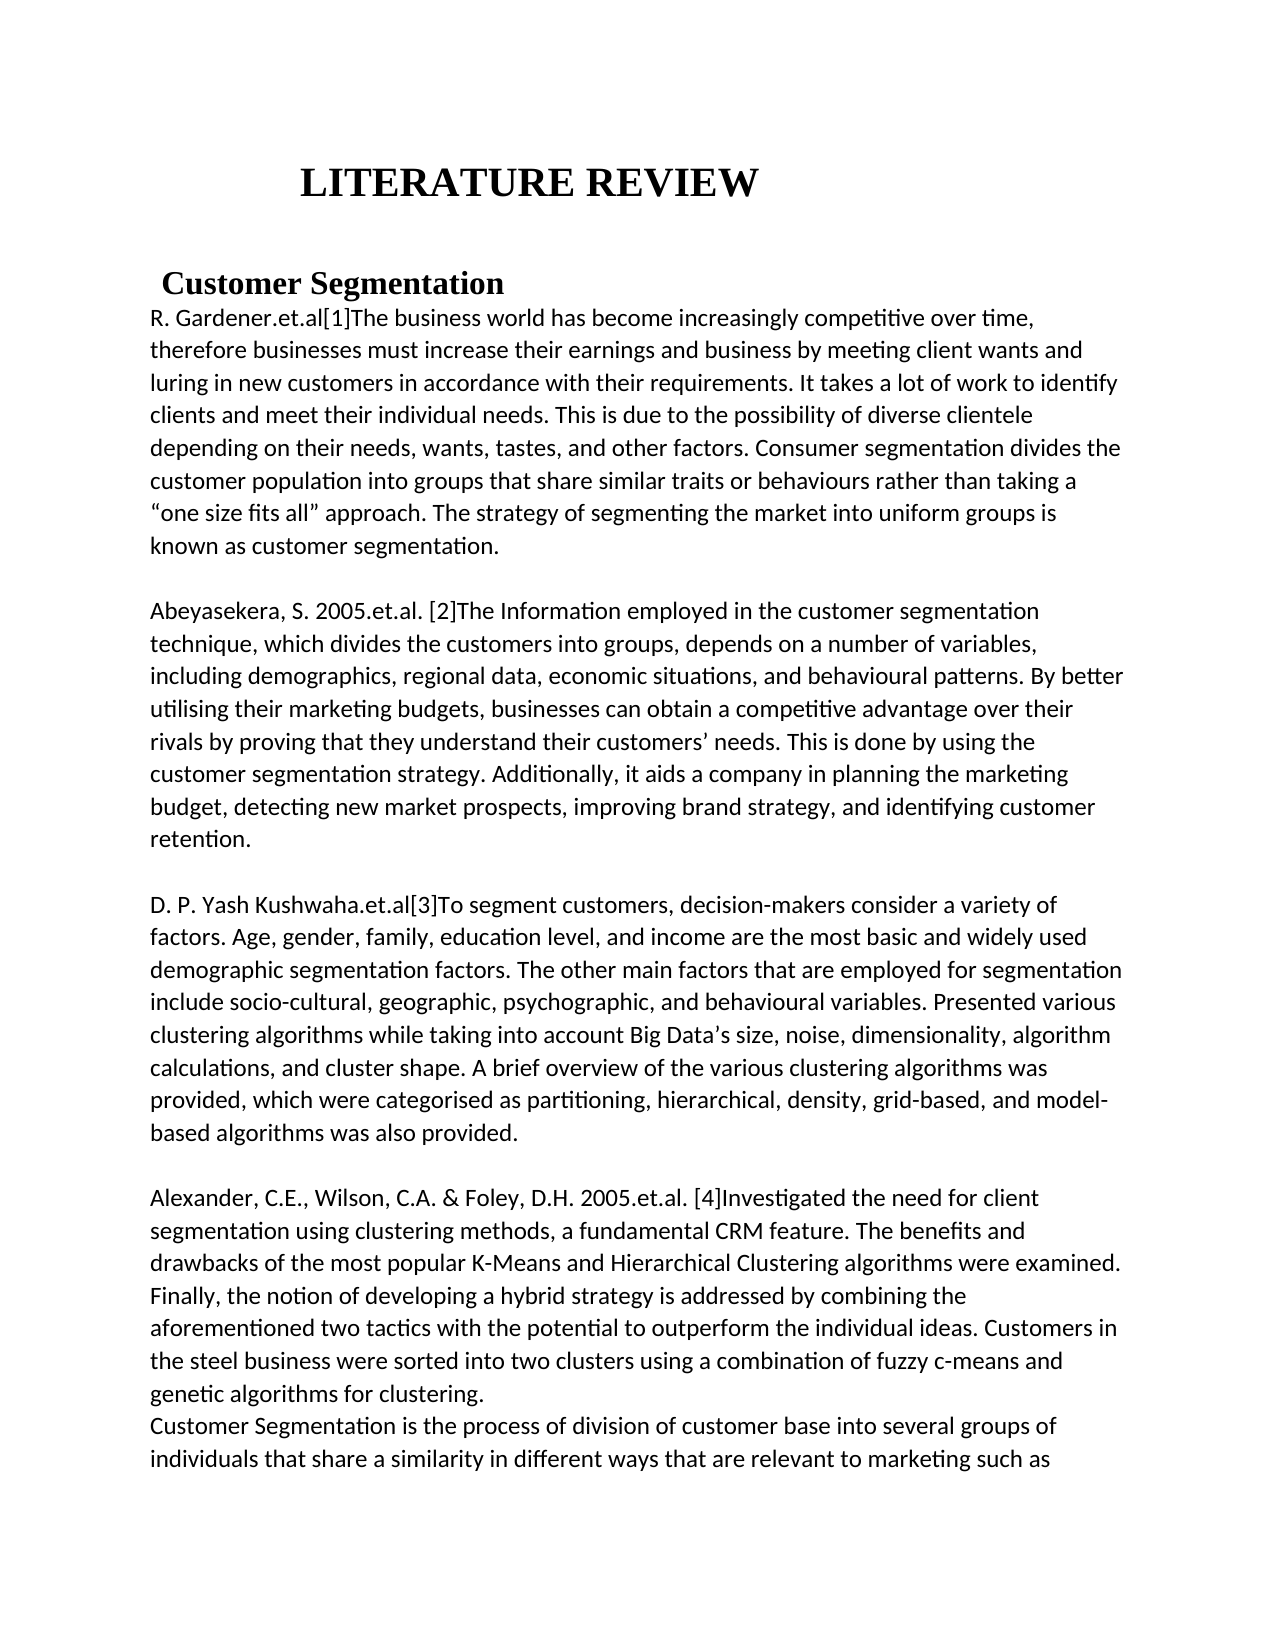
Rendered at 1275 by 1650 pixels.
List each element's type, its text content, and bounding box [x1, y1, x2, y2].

text Abeyasekera, S. 2005.et.al. [2]The Information employed in the customer segmentation technique, which divides the customers into groups, depends on a number of variables, including demographics, regional data, economic situations, and behavioural patterns. By better utilising their marketing budgets, businesses can obtain a competitive advantage over their rivals by proving that they understand their customers’ needs. This is done by using the customer segmentation strategy. Additionally, it aids a company in planning the marketing budget, detecting new market prospects, improving brand strategy, and identifying customer retention. [150, 595, 1125, 854]
text Alexander, C.E., Wilson, C.A. & Foley, D.H. 2005.et.al. [4]Investigated the need for client segmentation using clustering methods, a fundamental CRM feature. The benefits and drawbacks of the most popular K-Means and Hierarchical Clustering algorithms were examined. Finally, the notion of developing a hybrid strategy is addressed by combining the aforementioned two tactics with the potential to outperform the individual ideas. Customers in the steel business were sorted into two clusters using a combination of fuzzy c-means and genetic algorithms for clustering. [150, 1182, 1125, 1408]
text R. Gardener.et.al[1]The business world has become increasingly competitive over time, therefore businesses must increase their earnings and business by meeting client wants and luring in new customers in accordance with their requirements. It takes a lot of work to identify clients and meet their individual needs. This is due to the possibility of diverse clientele depending on their needs, wants, tastes, and other factors. Consumer segmentation divides the customer population into groups that share similar traits or behaviours rather than taking a “one size fits all” approach. The strategy of segmenting the market into uniform groups is known as customer segmentation. [150, 302, 1125, 561]
subtitle Customer Segmentation [161, 263, 1125, 302]
subtitle LITERATURE REVIEW [300, 157, 1068, 205]
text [150, 1410, 1125, 1473]
text D. P. Yash Kushwaha.et.al[3]To segment customers, decision-makers consider a variety of factors. Age, gender, family, education level, and income are the most basic and widely used demographic segmentation factors. The other main factors that are employed for segmentation include socio-cultural, geographic, psychographic, and behavioural variables. Presented various clustering algorithms while taking into account Big Data’s size, noise, dimensionality, algorithm calculations, and cluster shape. A brief overview of the various clustering algorithms was provided, which were categorised as partitioning, hierarchical, density, grid-based, and model-based algorithms was also provided. [150, 889, 1125, 1147]
